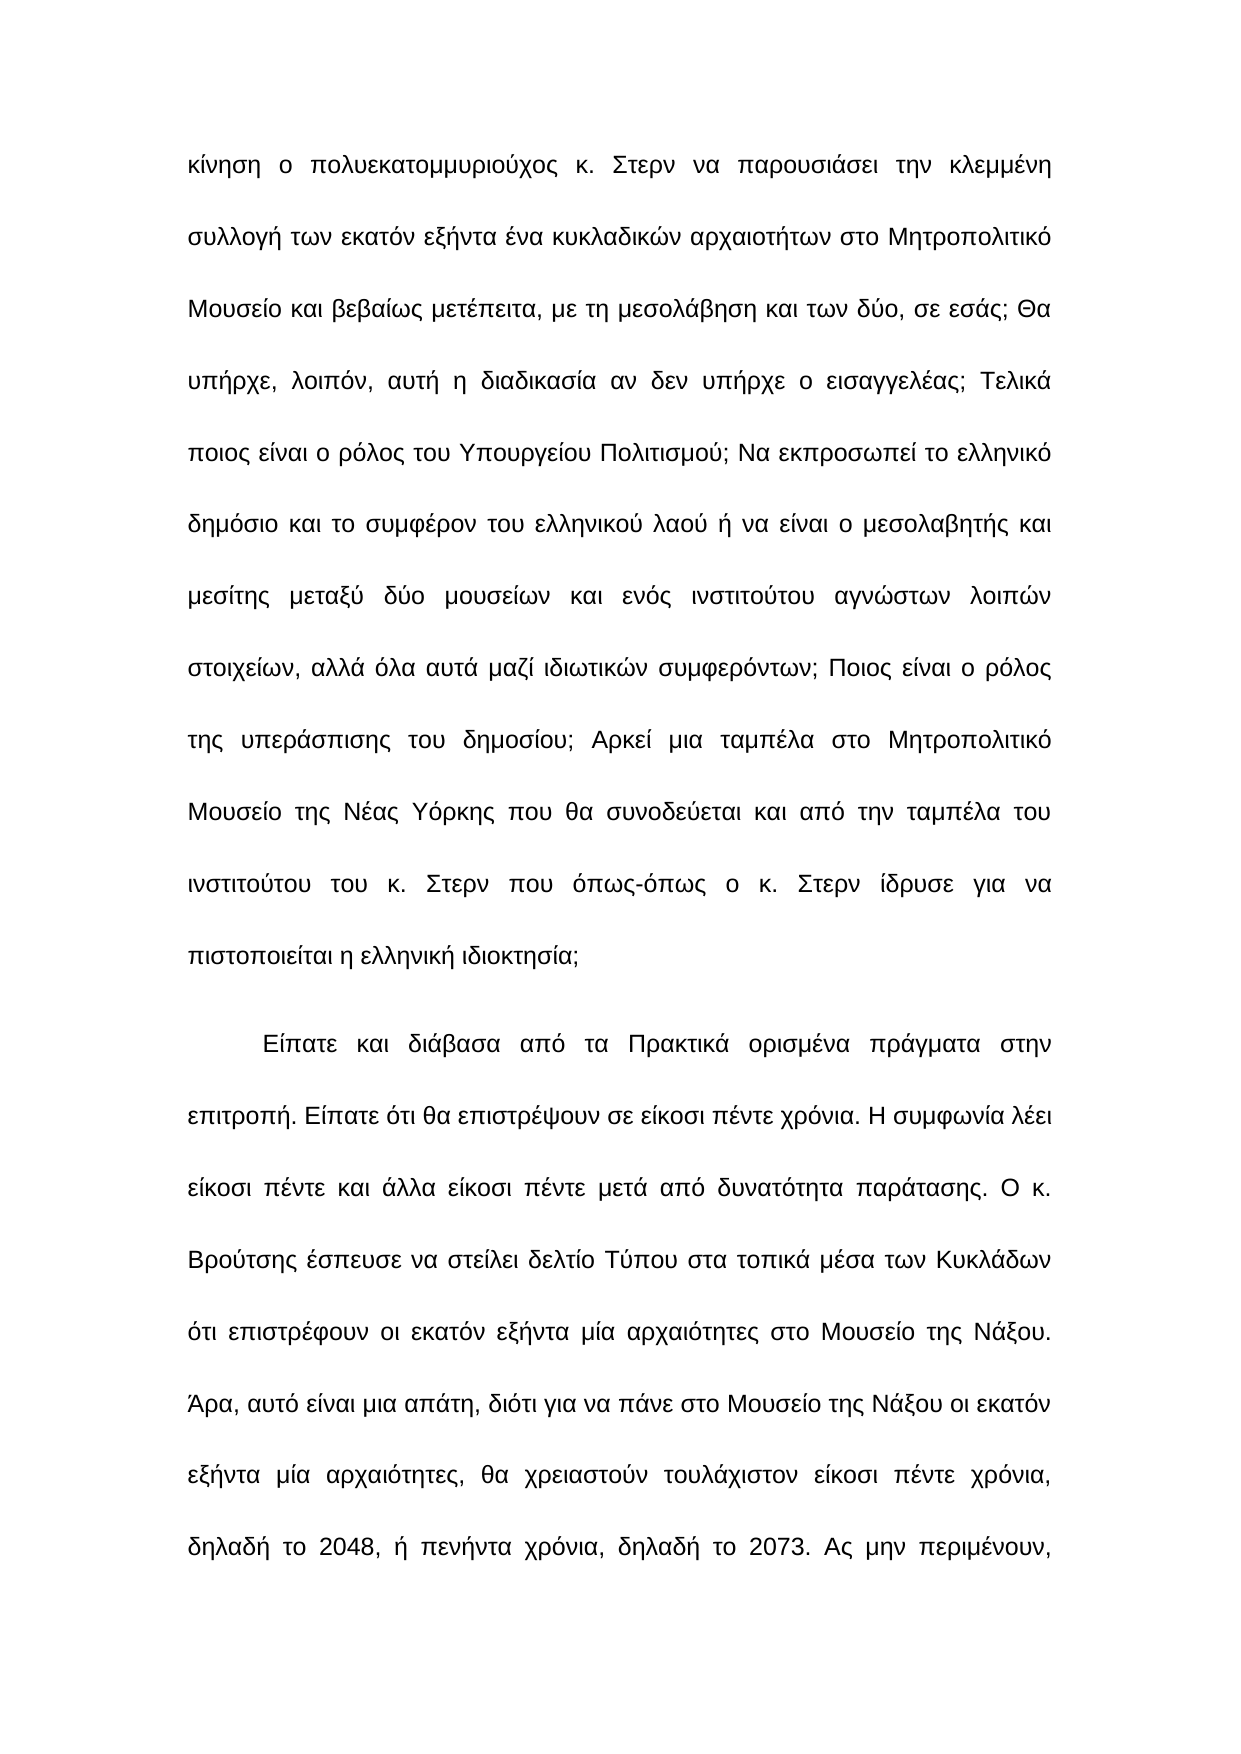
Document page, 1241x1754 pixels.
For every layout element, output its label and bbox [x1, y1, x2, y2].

text [187, 1029, 1053, 1561]
text [187, 150, 1053, 969]
